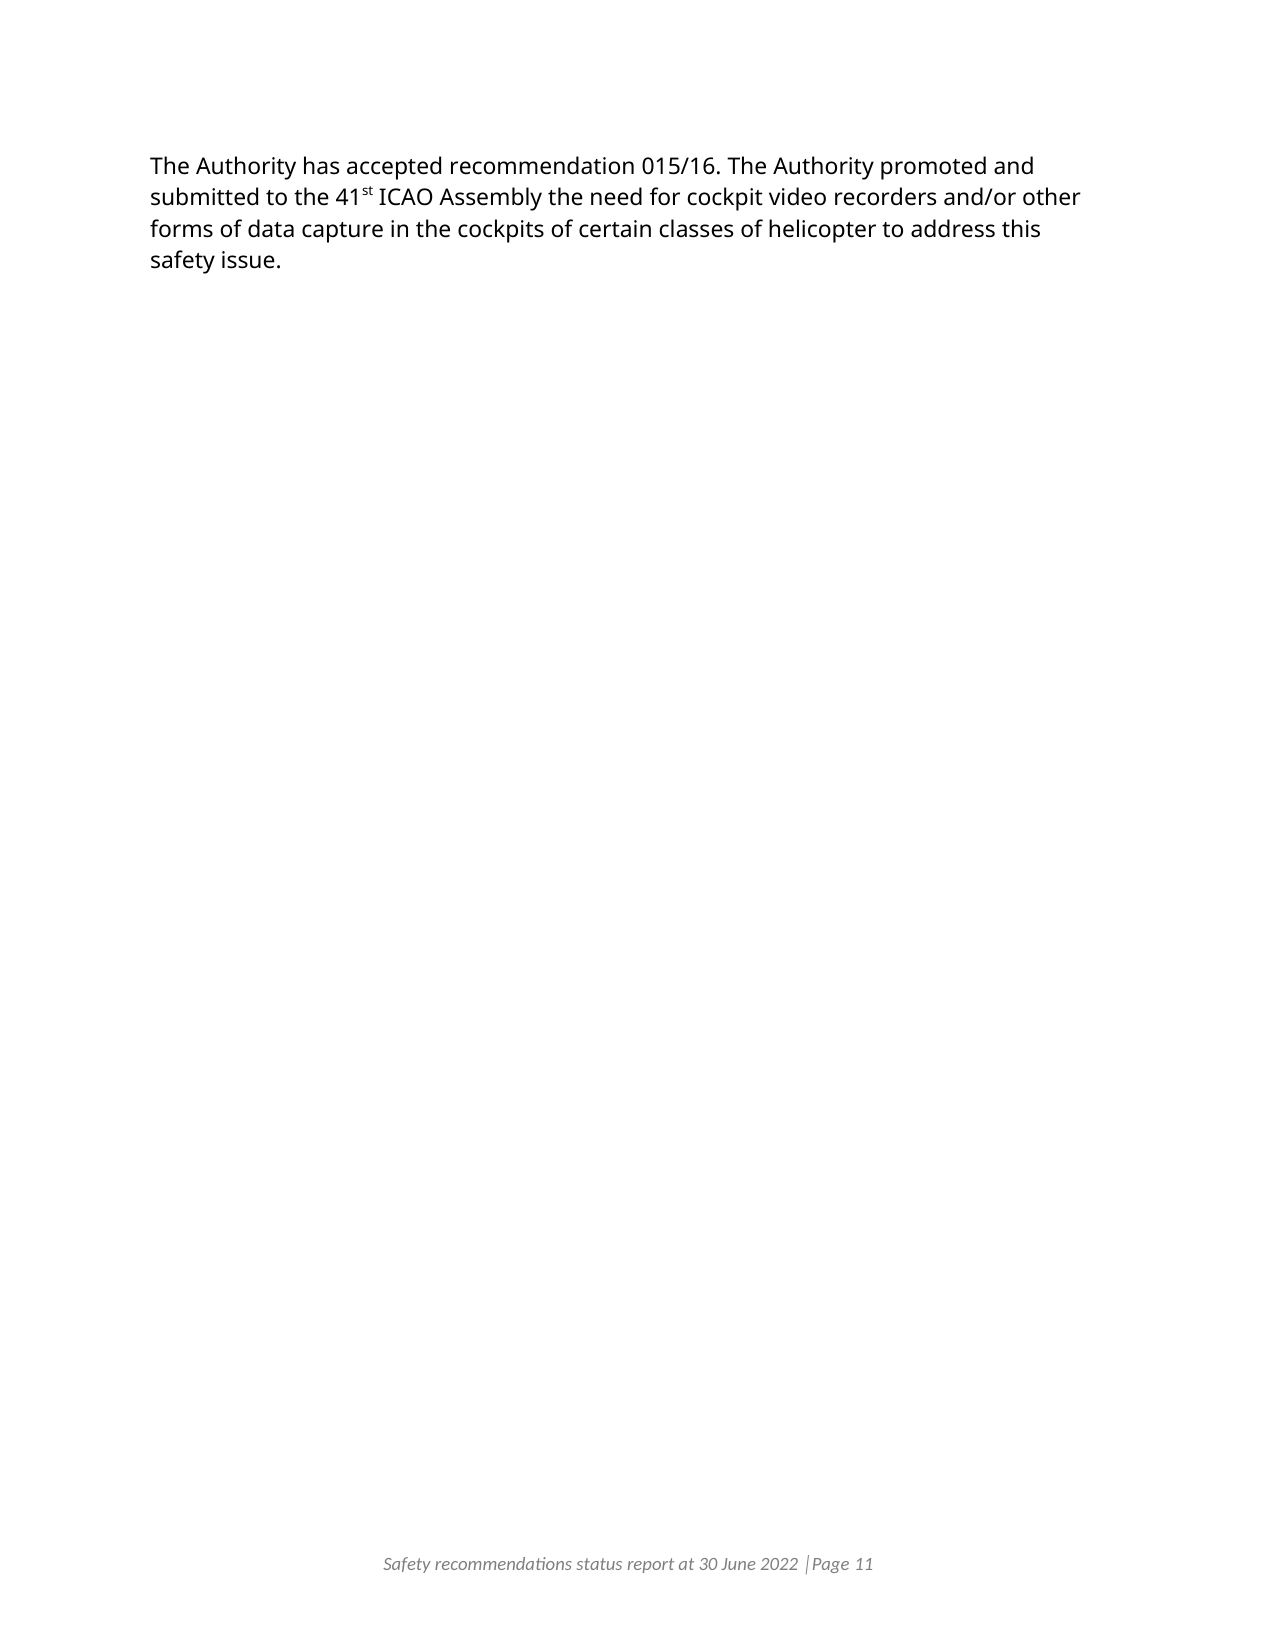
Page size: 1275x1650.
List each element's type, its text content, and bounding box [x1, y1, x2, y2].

text The Authority has accepted recommendation 015/16. The Authority promoted and submitted to the 41st ICAO Assembly the need for cockpit video recorders and/or other forms of data capture in the cockpits of certain classes of helicopter to address this safety issue. [150, 150, 1087, 275]
